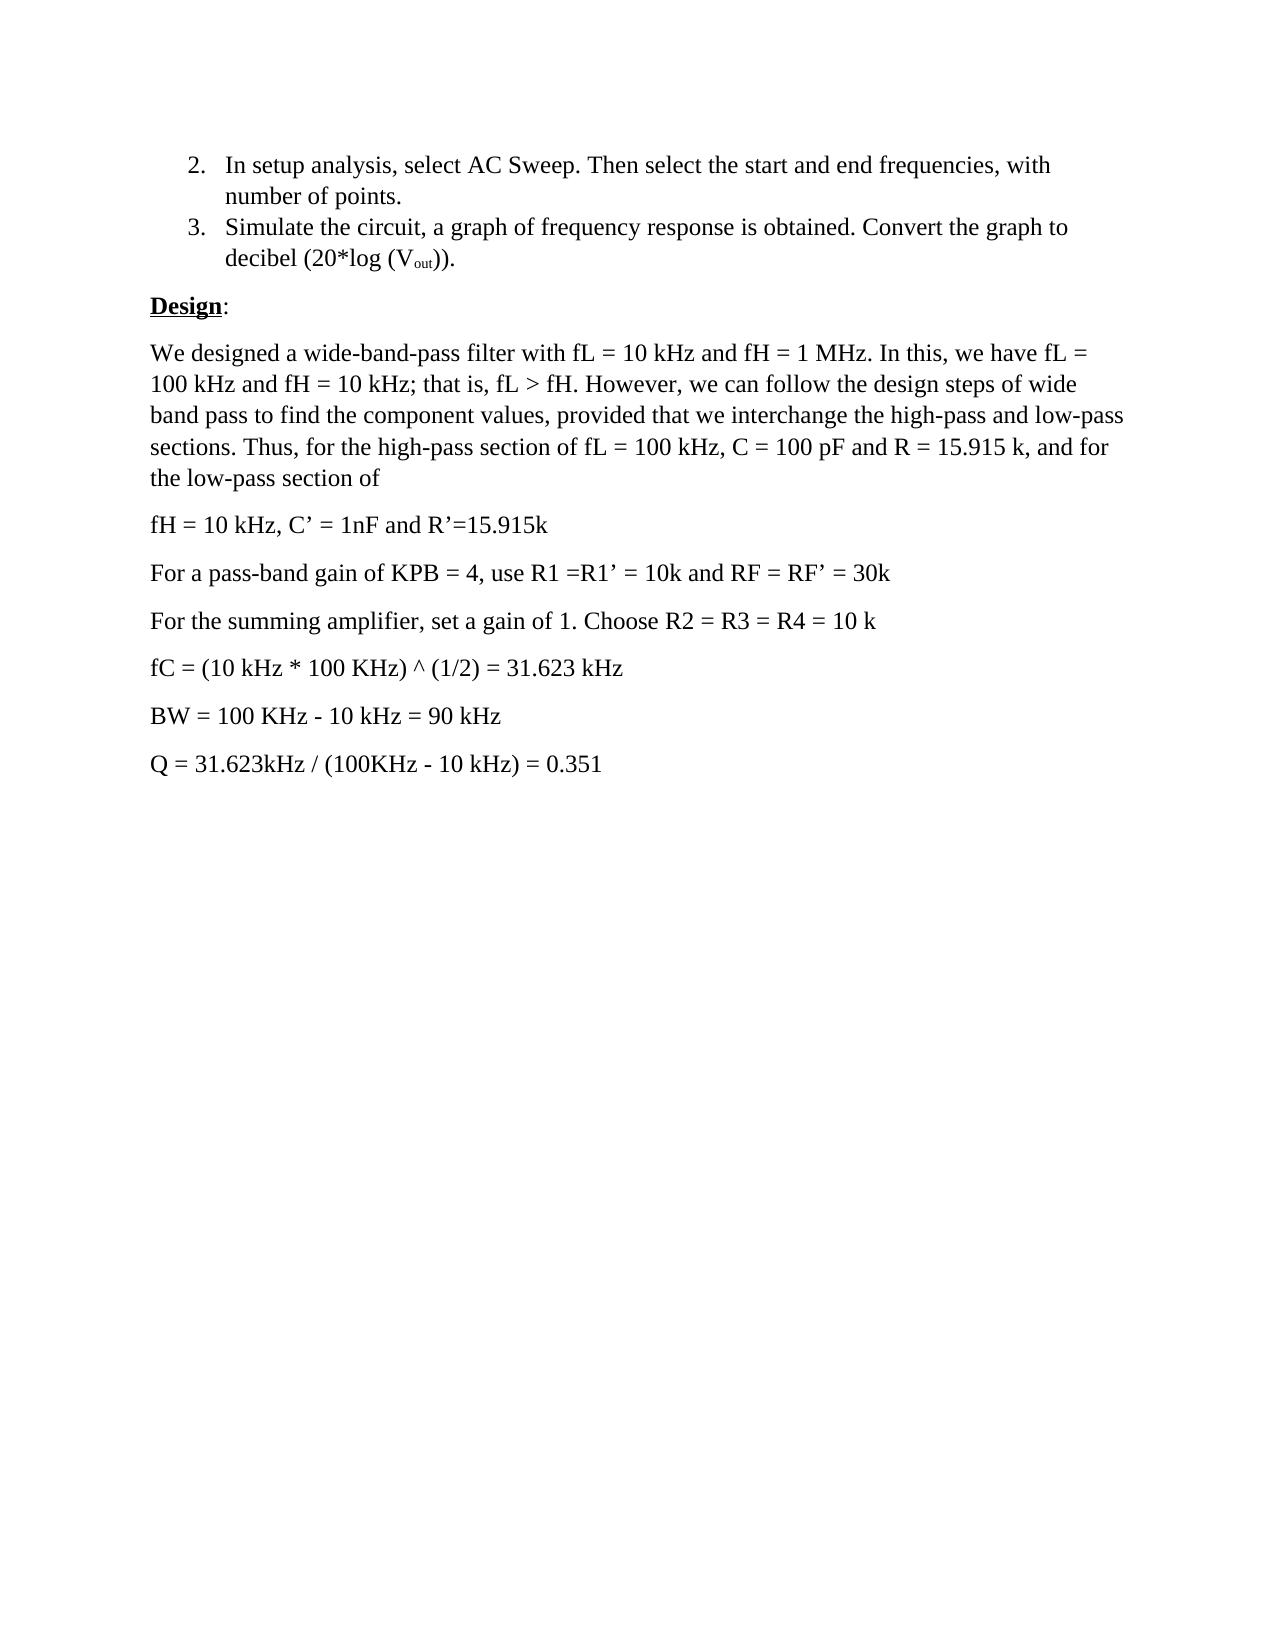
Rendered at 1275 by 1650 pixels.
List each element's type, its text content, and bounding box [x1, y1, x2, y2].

text For the summing amplifier, set a gain of 1. Choose R2 = R3 = R4 = 10 k [150, 606, 1125, 634]
text For a pass-band gain of KPB = 4, use R1 =R1’ = 10k and RF = RF’ = 30k [150, 558, 1125, 587]
list Simulate the circuit, a graph of frequency response is obtained. Convert the graph to decibel (20*log (Vout)). [187, 212, 1125, 272]
text fH = 10 kHz, C’ = 1nF and R’=15.915k [150, 510, 1125, 539]
text Q = 31.623kHz / (100KHz - 10 kHz) = 0.351 [150, 749, 1125, 778]
text fC = (10 kHz * 100 KHz) ^ (1/2) = 31.623 kHz [150, 653, 1125, 682]
text Design: [150, 291, 1125, 319]
list In setup analysis, select AC Sweep. Then select the start and end frequencies, with number of points. [187, 150, 1125, 210]
text BW = 100 KHz - 10 kHz = 90 kHz [150, 701, 1125, 730]
text We designed a wide-band-pass filter with fL = 10 kHz and fH = 1 MHz. In this, we have fL = 100 kHz and fH = 10 kHz; that is, fL > fH. However, we can follow the design steps of wide band pass to find the component values, provided that we interchange the high-pass and low-pass sections. Thus, for the high-pass section of fL = 100 kHz, C = 100 pF and R = 15.915 k, and for the low-pass section of [150, 338, 1125, 491]
